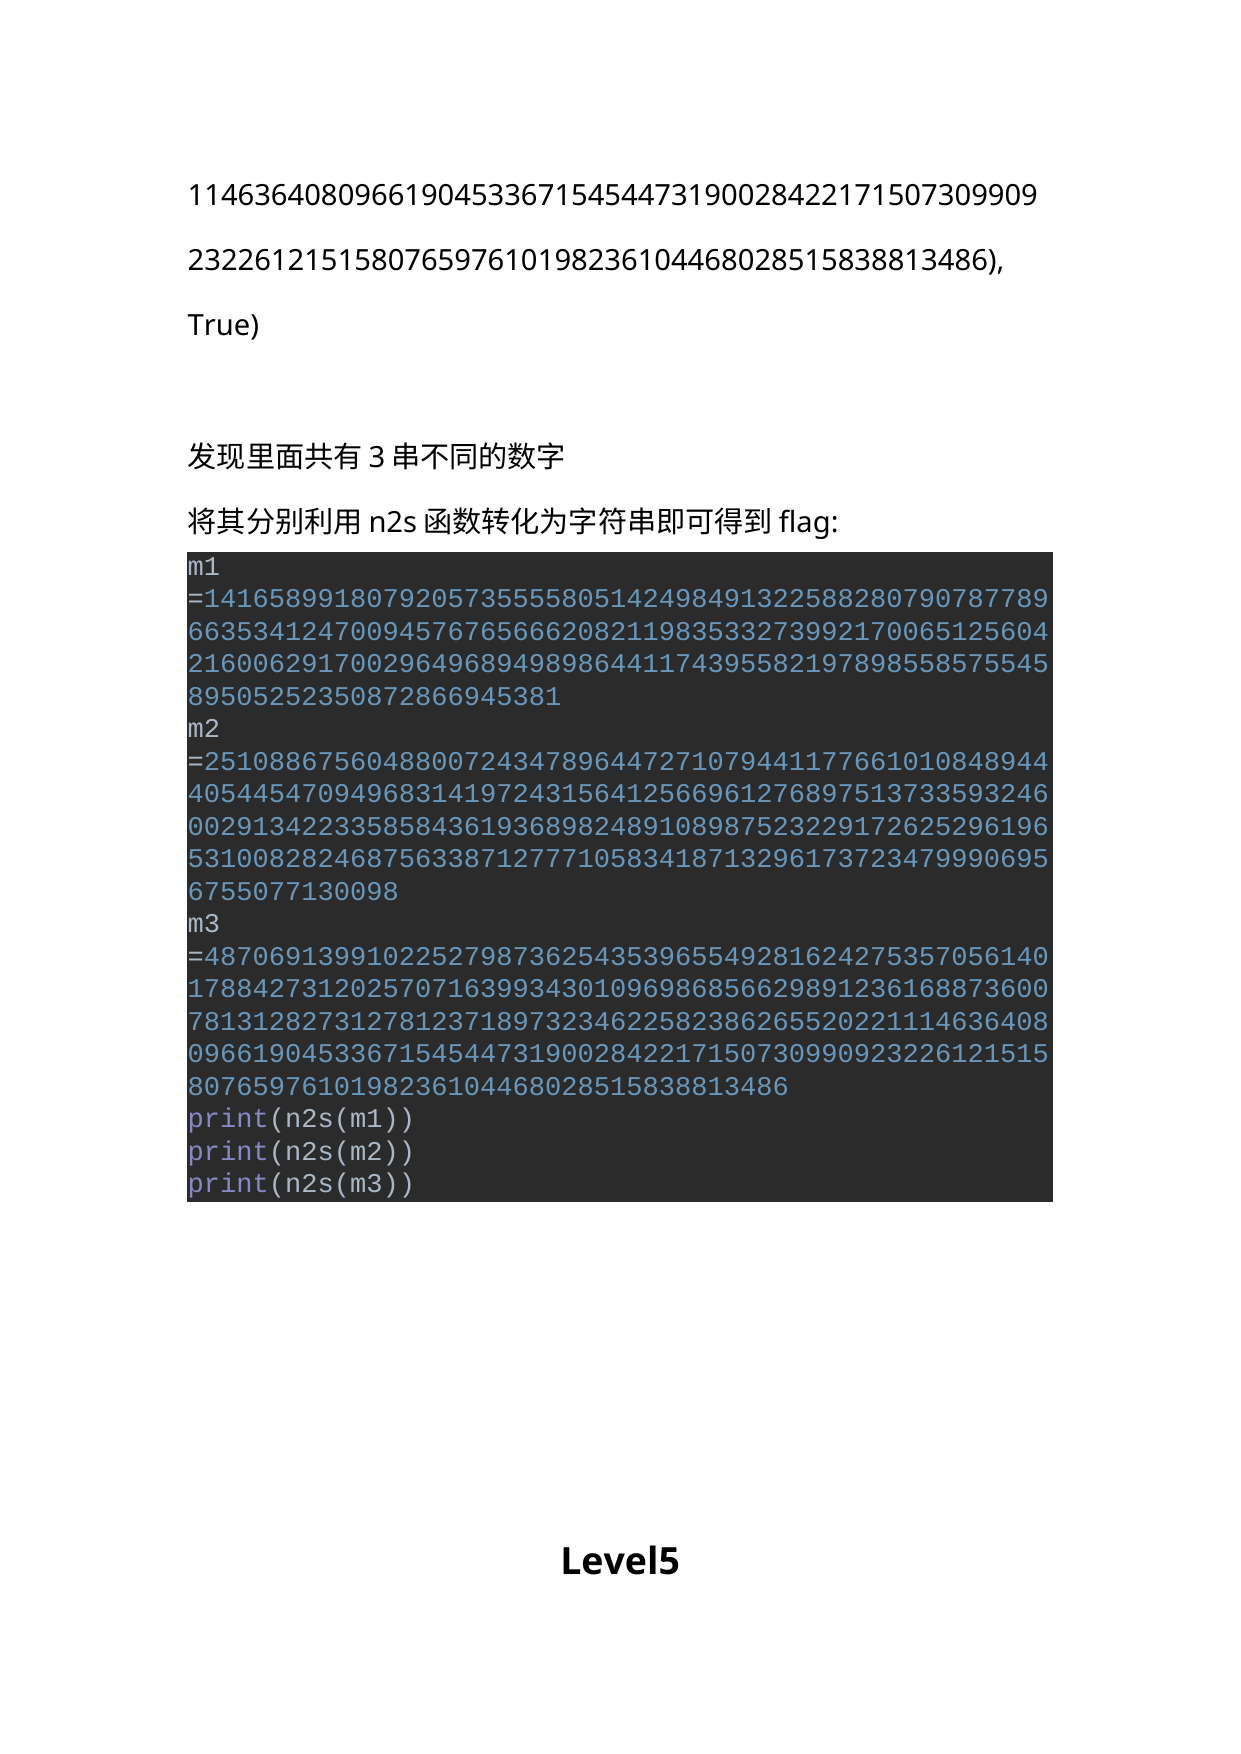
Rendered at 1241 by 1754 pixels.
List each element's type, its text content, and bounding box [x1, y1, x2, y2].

text 发现里面共有3串不同的数字 [187, 422, 1053, 487]
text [187, 162, 1053, 357]
text m1=1416589918079205735555805142498491322588280790787789663534124700945767656662082119835332739921700651256042160062917002964968949898644117439558219789855857554589505252350872866945381 m2=25108867560488007243478964472710794411776610108489444054454709496831419724315641256696127689751373359324600291342233585843619368982489108987523229172625296196531008282468756338712777105834187132961737234799906956755077130098 m3=48706913991022527987362543539655492816242753570561401788427312025707163993430109698685662989123616887360078131282731278123718973234622582386265520221114636408096619045336715454473190028422171507309909232261215158076597610198236104468028515838813486 print(n2s(m1)) print(n2s(m2)) print(n2s(m3)) [187, 552, 1053, 1202]
text Level5 [187, 1527, 1053, 1592]
text 将其分别利用n2s函数转化为字符串即可得到flag: [187, 487, 1053, 552]
